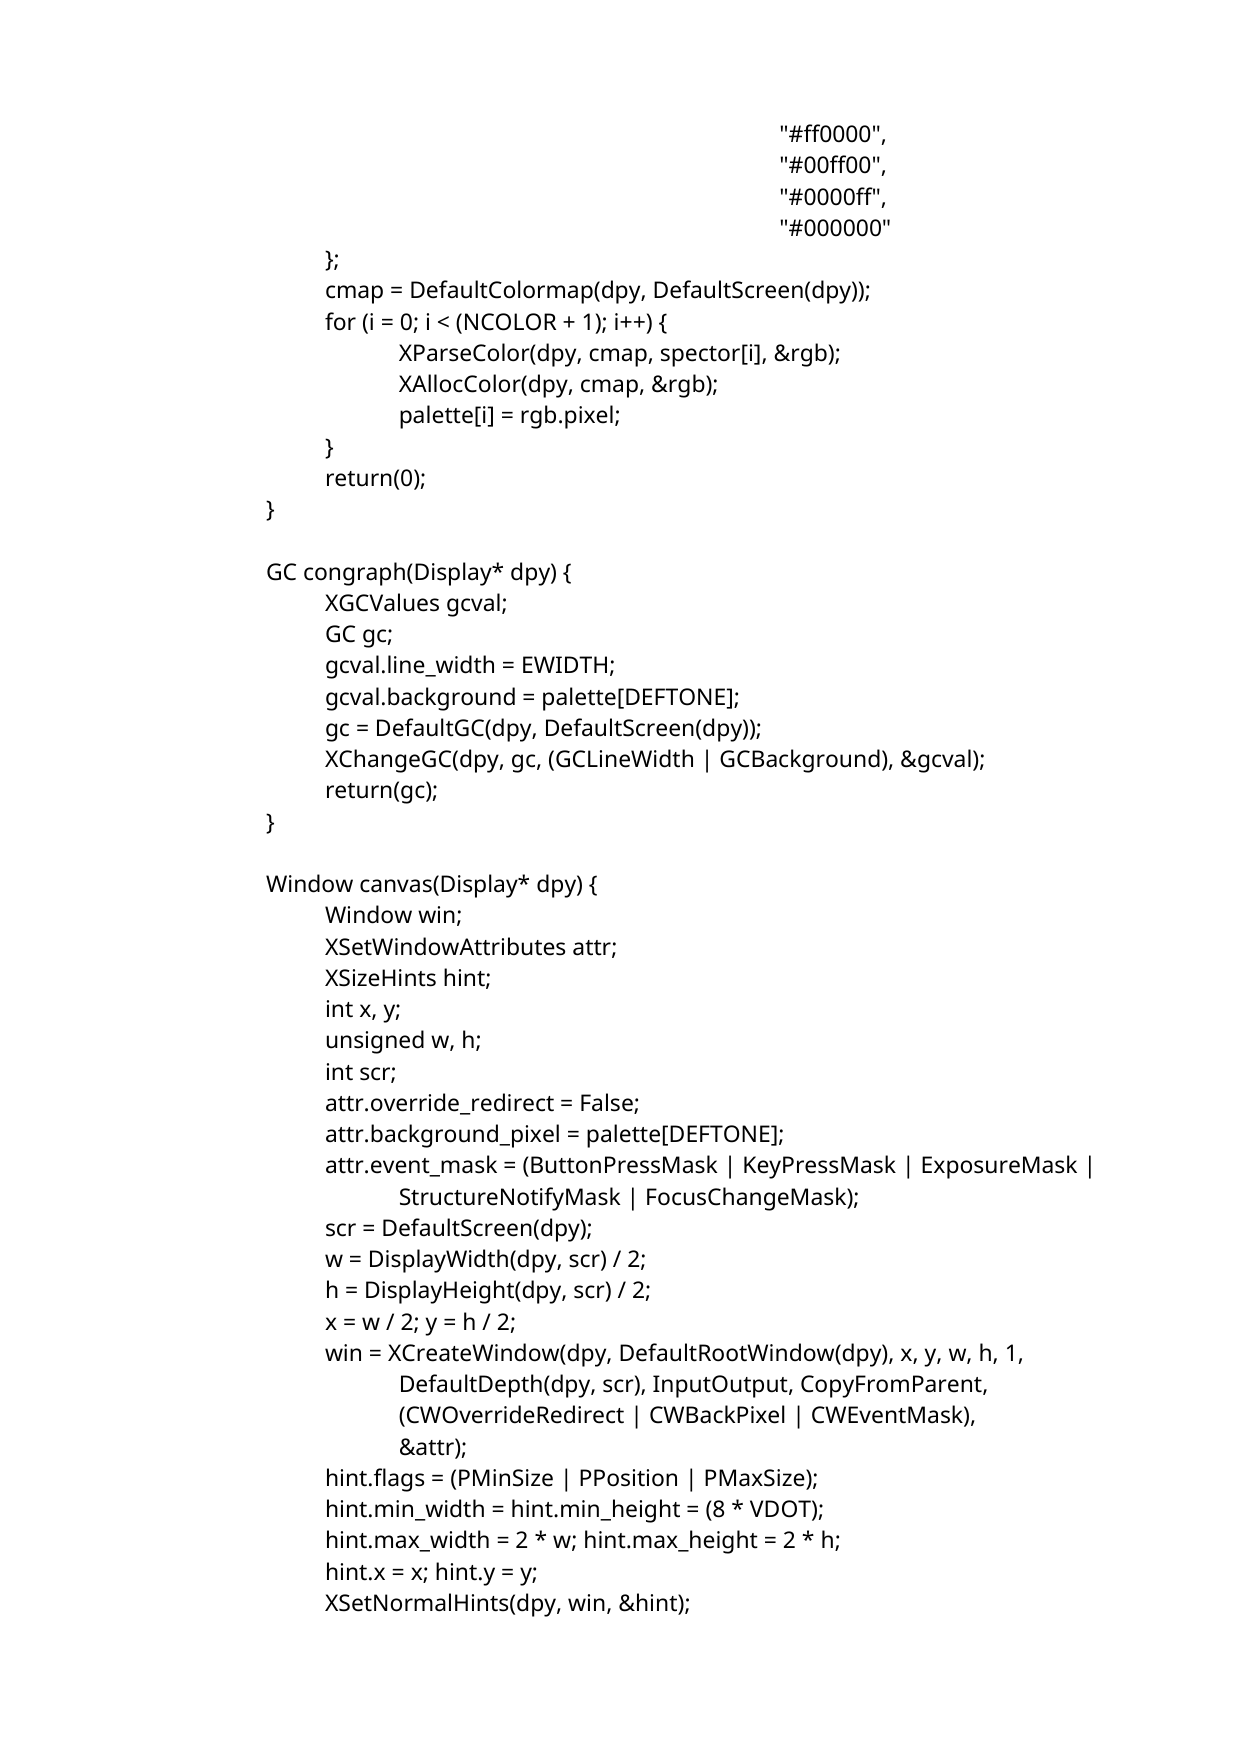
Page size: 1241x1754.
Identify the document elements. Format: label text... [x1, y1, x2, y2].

text XSetNormalHints(dpy, win, &hint); [177, 1587, 1152, 1618]
text DefaultDepth(dpy, scr), InputOutput, CopyFromParent, [177, 1368, 1152, 1399]
text Window win; [177, 899, 1152, 931]
text return(gc); [177, 774, 1152, 806]
text win = XCreateWindow(dpy, DefaultRootWindow(dpy), x, y, w, h, 1, [177, 1337, 1152, 1368]
text gcval.background = palette[DEFTONE]; [177, 681, 1152, 712]
text hint.max_width = 2 * w; hint.max_height = 2 * h; [177, 1524, 1152, 1556]
text hint.min_width = hint.min_height = (8 * VDOT); [177, 1493, 1152, 1524]
text int scr; [177, 1056, 1152, 1087]
text &attr); [177, 1431, 1152, 1462]
text gc = DefaultGC(dpy, DefaultScreen(dpy)); [177, 712, 1152, 743]
text GC congraph(Display* dpy) { [177, 556, 1152, 587]
text scr = DefaultScreen(dpy); [177, 1212, 1152, 1243]
text "#ff0000", [177, 118, 1152, 149]
text hint.x = x; hint.y = y; [177, 1556, 1152, 1587]
text XSizeHints hint; [177, 962, 1152, 993]
text Window canvas(Display* dpy) { [177, 868, 1152, 899]
text "#000000" [177, 212, 1152, 243]
text palette[i] = rgb.pixel; [177, 399, 1152, 431]
text x = w / 2; y = h / 2; [177, 1306, 1152, 1337]
text int x, y; [177, 993, 1152, 1024]
text } [177, 493, 1152, 524]
text hint.flags = (PMinSize | PPosition | PMaxSize); [177, 1462, 1152, 1493]
text StructureNotifyMask | FocusChangeMask); [177, 1181, 1152, 1212]
text GC gc; [177, 618, 1152, 649]
text XGCValues gcval; [177, 587, 1152, 618]
text h = DisplayHeight(dpy, scr) / 2; [177, 1274, 1152, 1306]
text } [177, 806, 1152, 837]
text return(0); [177, 462, 1152, 493]
text unsigned w, h; [177, 1024, 1152, 1056]
text }; [177, 243, 1152, 274]
text attr.background_pixel = palette[DEFTONE]; [177, 1118, 1152, 1149]
text "#0000ff", [177, 181, 1152, 212]
text attr.override_redirect = False; [177, 1087, 1152, 1118]
text XSetWindowAttributes attr; [177, 931, 1152, 962]
text gcval.line_width = EWIDTH; [177, 649, 1152, 681]
text XAllocColor(dpy, cmap, &rgb); [177, 368, 1152, 399]
text attr.event_mask = (ButtonPressMask | KeyPressMask | ExposureMask | [177, 1149, 1152, 1181]
text } [177, 431, 1152, 462]
text for (i = 0; i < (NCOLOR + 1); i++) { [177, 306, 1152, 337]
text XParseColor(dpy, cmap, spector[i], &rgb); [177, 337, 1152, 368]
text XChangeGC(dpy, gc, (GCLineWidth | GCBackground), &gcval); [177, 743, 1152, 774]
text (CWOverrideRedirect | CWBackPixel | CWEventMask), [177, 1399, 1152, 1431]
text w = DisplayWidth(dpy, scr) / 2; [177, 1243, 1152, 1274]
text "#00ff00", [177, 149, 1152, 181]
text cmap = DefaultColormap(dpy, DefaultScreen(dpy)); [177, 274, 1152, 306]
